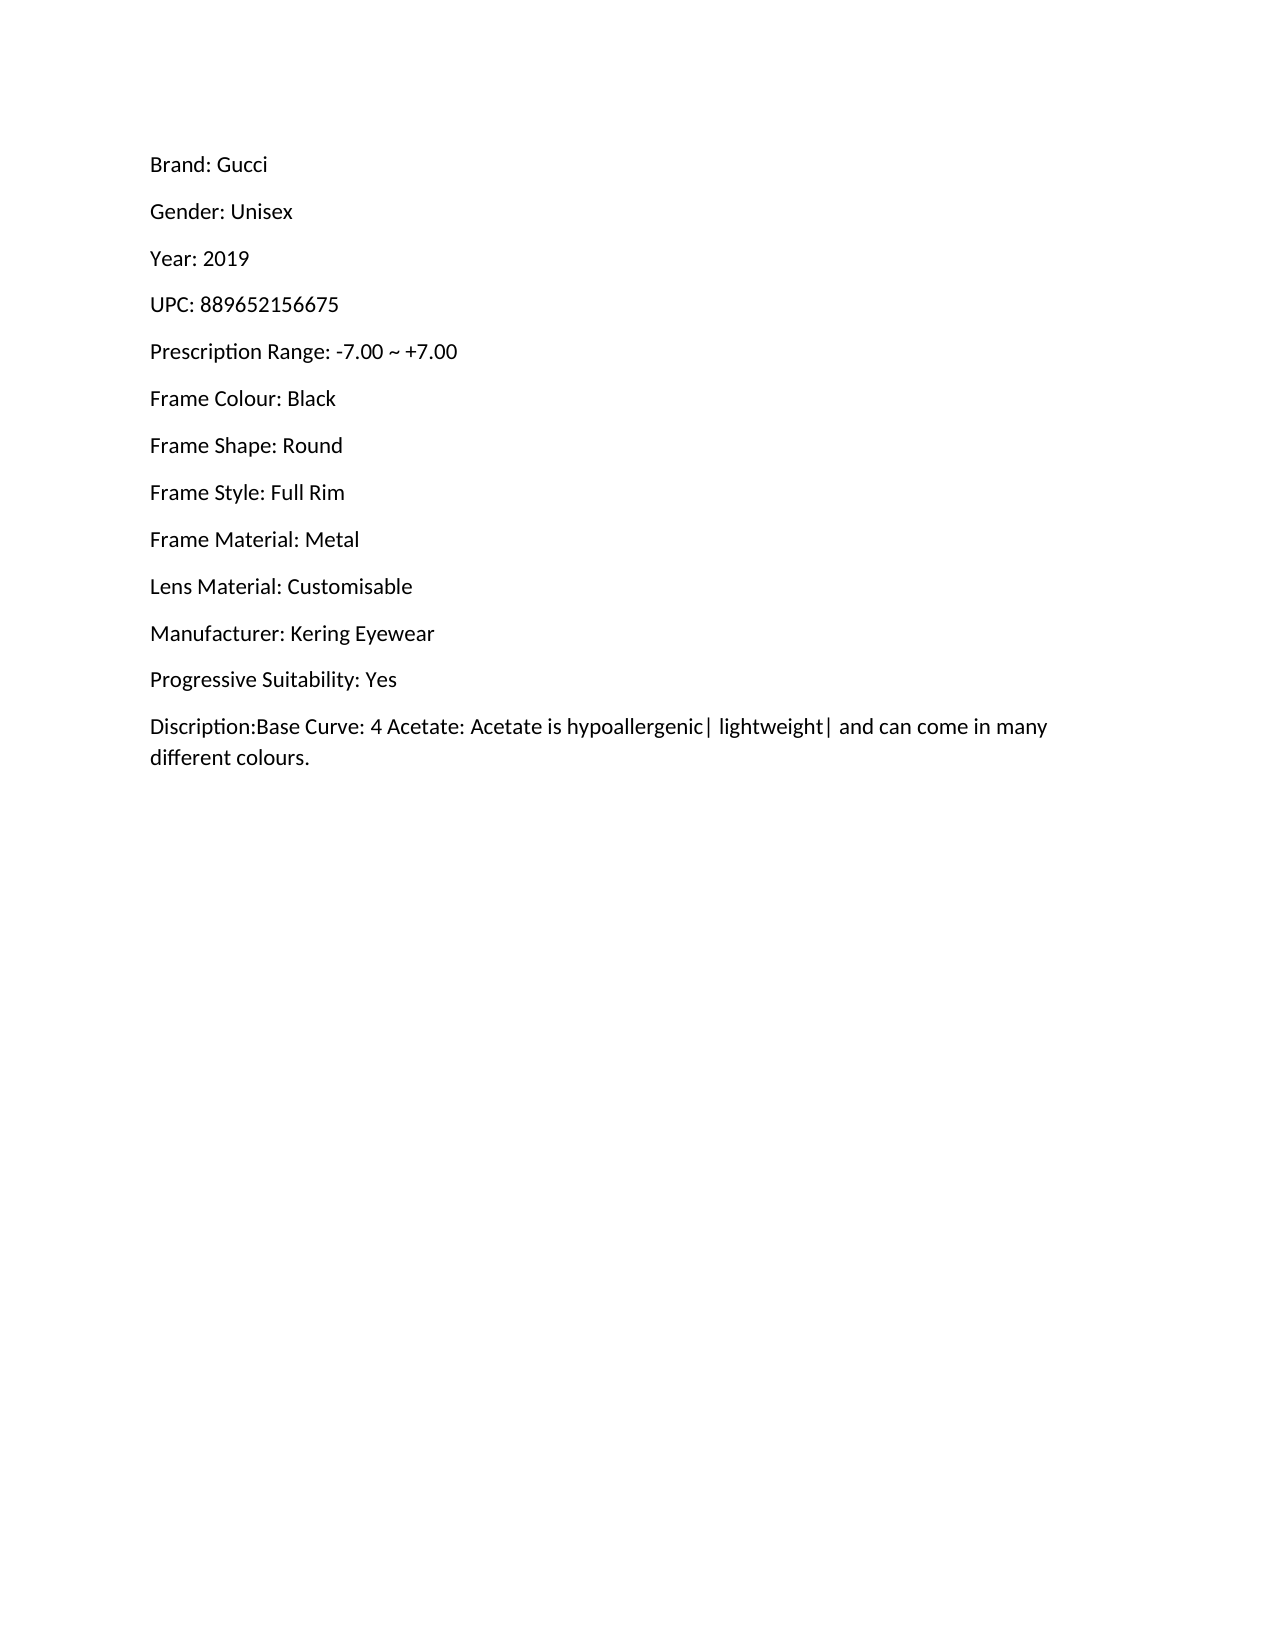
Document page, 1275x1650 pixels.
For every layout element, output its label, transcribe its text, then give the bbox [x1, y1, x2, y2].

text Discription:Base Curve: 4 Acetate: Acetate is hypoallergenic| lightweight| and can come in many different colours. [150, 712, 1125, 771]
text Brand: Gucci [150, 150, 1125, 178]
text Year: 2019 [150, 244, 1125, 272]
text Frame Material: Metal [150, 525, 1125, 553]
text Prescription Range: -7.00 ~ +7.00 [150, 337, 1125, 366]
text Progressive Suitability: Yes [150, 666, 1125, 694]
text Frame Colour: Black [150, 384, 1125, 412]
text Frame Shape: Round [150, 431, 1125, 459]
text Lens Material: Customisable [150, 572, 1125, 600]
text Frame Style: Full Rim [150, 478, 1125, 506]
text UPC: 889652156675 [150, 291, 1125, 319]
text Gender: Unisex [150, 197, 1125, 225]
text Manufacturer: Kering Eyewear [150, 619, 1125, 647]
